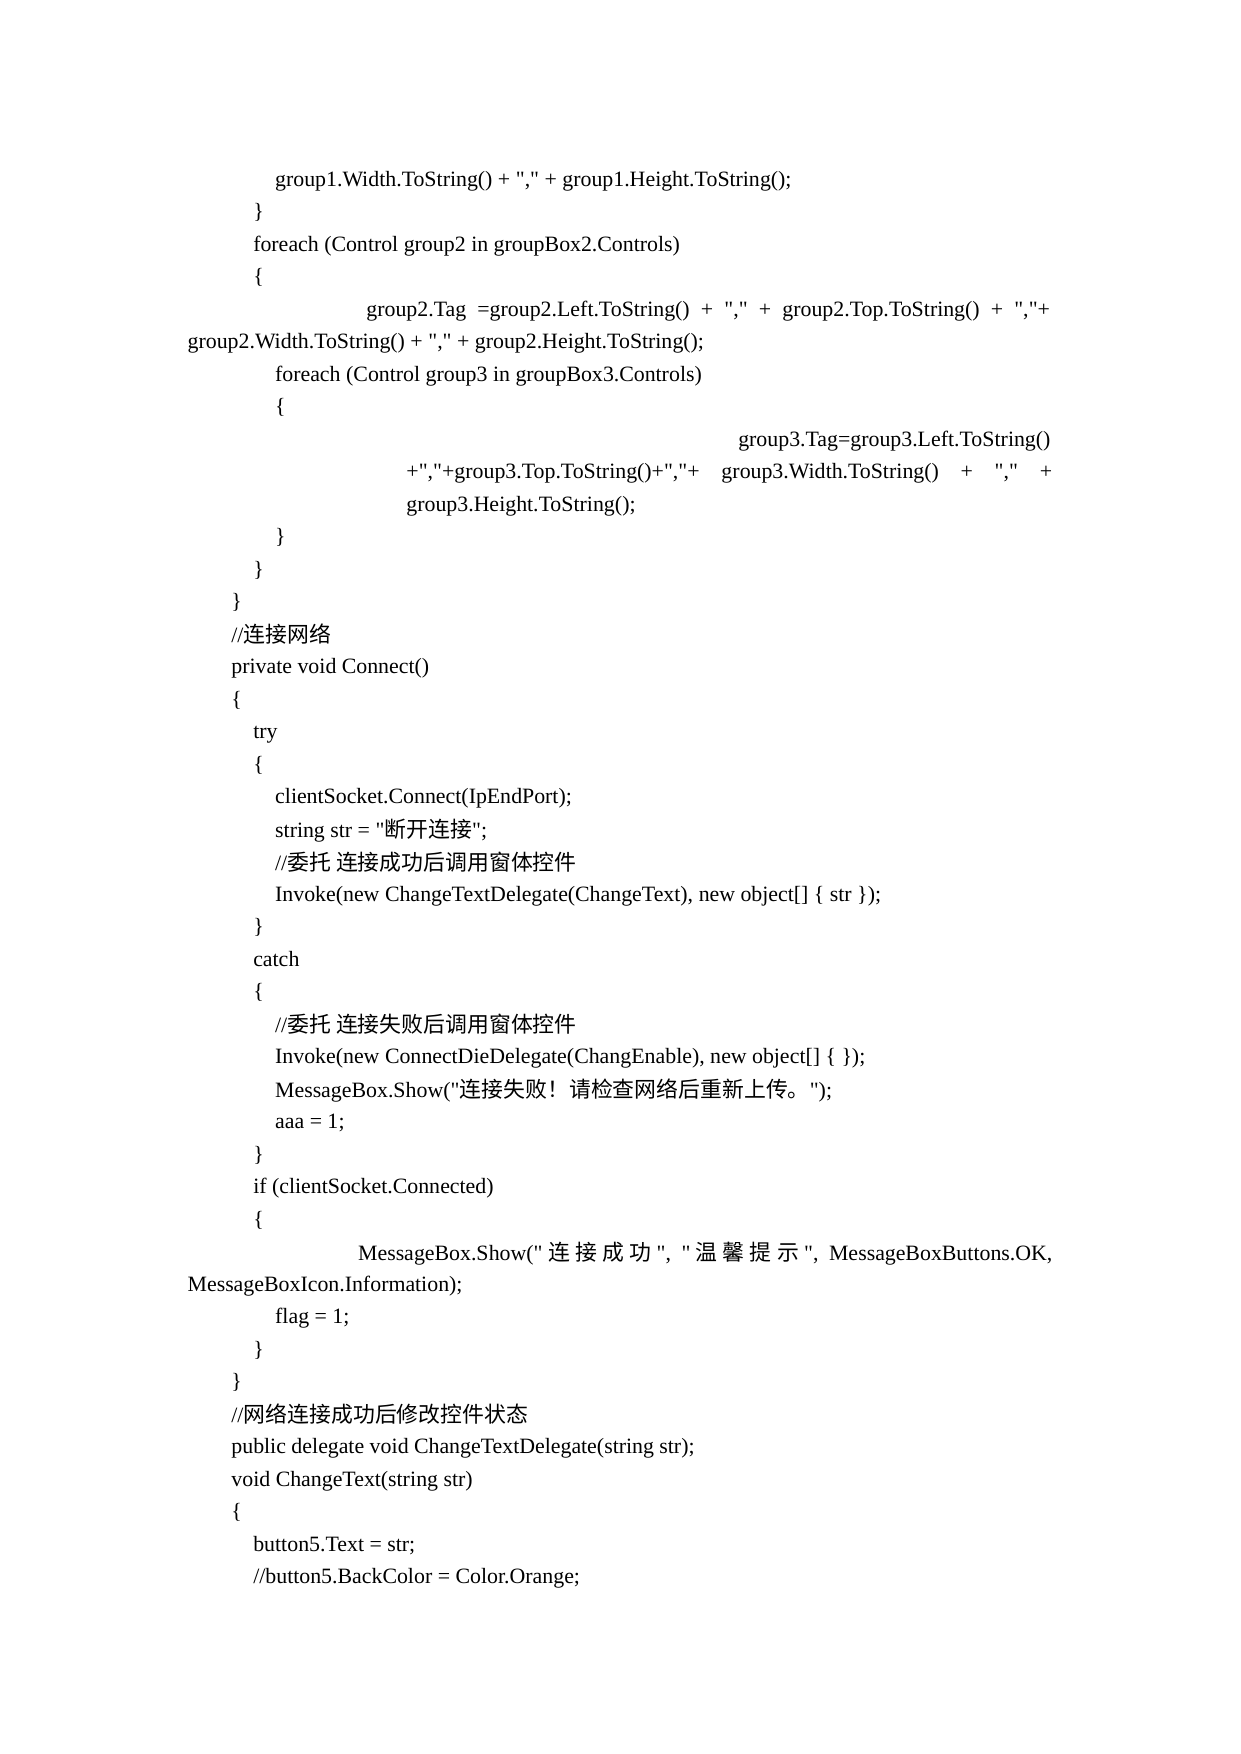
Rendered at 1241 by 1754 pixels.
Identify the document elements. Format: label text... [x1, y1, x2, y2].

text } [187, 909, 1053, 942]
text { [187, 974, 1053, 1007]
text void ChangeText(string str) [187, 1462, 1053, 1494]
text //委托 连接成功后调用窗体控件 [187, 844, 1053, 877]
text button5.Text = str; [187, 1527, 1053, 1559]
text } [187, 1364, 1053, 1397]
text private void Connect() [187, 649, 1053, 682]
text { [187, 747, 1053, 779]
text { [187, 259, 1053, 292]
text try [187, 714, 1053, 747]
text //委托 连接失败后调用窗体控件 [187, 1007, 1053, 1039]
text } [187, 1137, 1053, 1169]
text { [187, 1494, 1053, 1527]
text } [187, 194, 1053, 227]
text { [187, 682, 1053, 714]
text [275, 162, 1053, 194]
text //button5.BackColor = Color.Orange; [187, 1559, 1053, 1592]
text { [187, 1202, 1053, 1234]
text } [187, 519, 1053, 552]
text //网络连接成功后修改控件状态 [187, 1397, 1053, 1429]
text catch [187, 942, 1053, 974]
text string str = "断开连接"; [187, 812, 1053, 844]
text Invoke(new ConnectDieDelegate(ChangEnable), new object[] { }); [187, 1039, 1053, 1072]
text } [187, 1332, 1053, 1364]
text } [187, 584, 1053, 617]
text foreach (Control group3 in groupBox3.Controls) [187, 357, 1053, 389]
text if (clientSocket.Connected) [187, 1169, 1053, 1202]
text flag = 1; [187, 1299, 1053, 1332]
text foreach (Control group2 in groupBox2.Controls) [187, 227, 1053, 259]
text aaa = 1; [187, 1104, 1053, 1137]
text //连接网络 [187, 617, 1053, 649]
text group3.Tag=group3.Left.ToString()+","+group3.Top.ToString()+","+ group3.Width.ToString() + "," + group3.Height.ToString(); [406, 422, 1053, 519]
text group2.Tag =group2.Left.ToString() + "," + group2.Top.ToString() + ","+ group2.Width.ToString() + "," + group2.Height.ToString(); [187, 292, 1053, 357]
text MessageBox.Show("连接成功", "温馨提示", MessageBoxButtons.OK, MessageBoxIcon.Information); [187, 1234, 1053, 1299]
text } [187, 552, 1053, 584]
text Invoke(new ChangeTextDelegate(ChangeText), new object[] { str }); [187, 877, 1053, 909]
text MessageBox.Show("连接失败！请检查网络后重新上传。"); [187, 1072, 1053, 1104]
text { [187, 389, 1053, 422]
text public delegate void ChangeTextDelegate(string str); [187, 1429, 1053, 1462]
text clientSocket.Connect(IpEndPort); [187, 779, 1053, 812]
